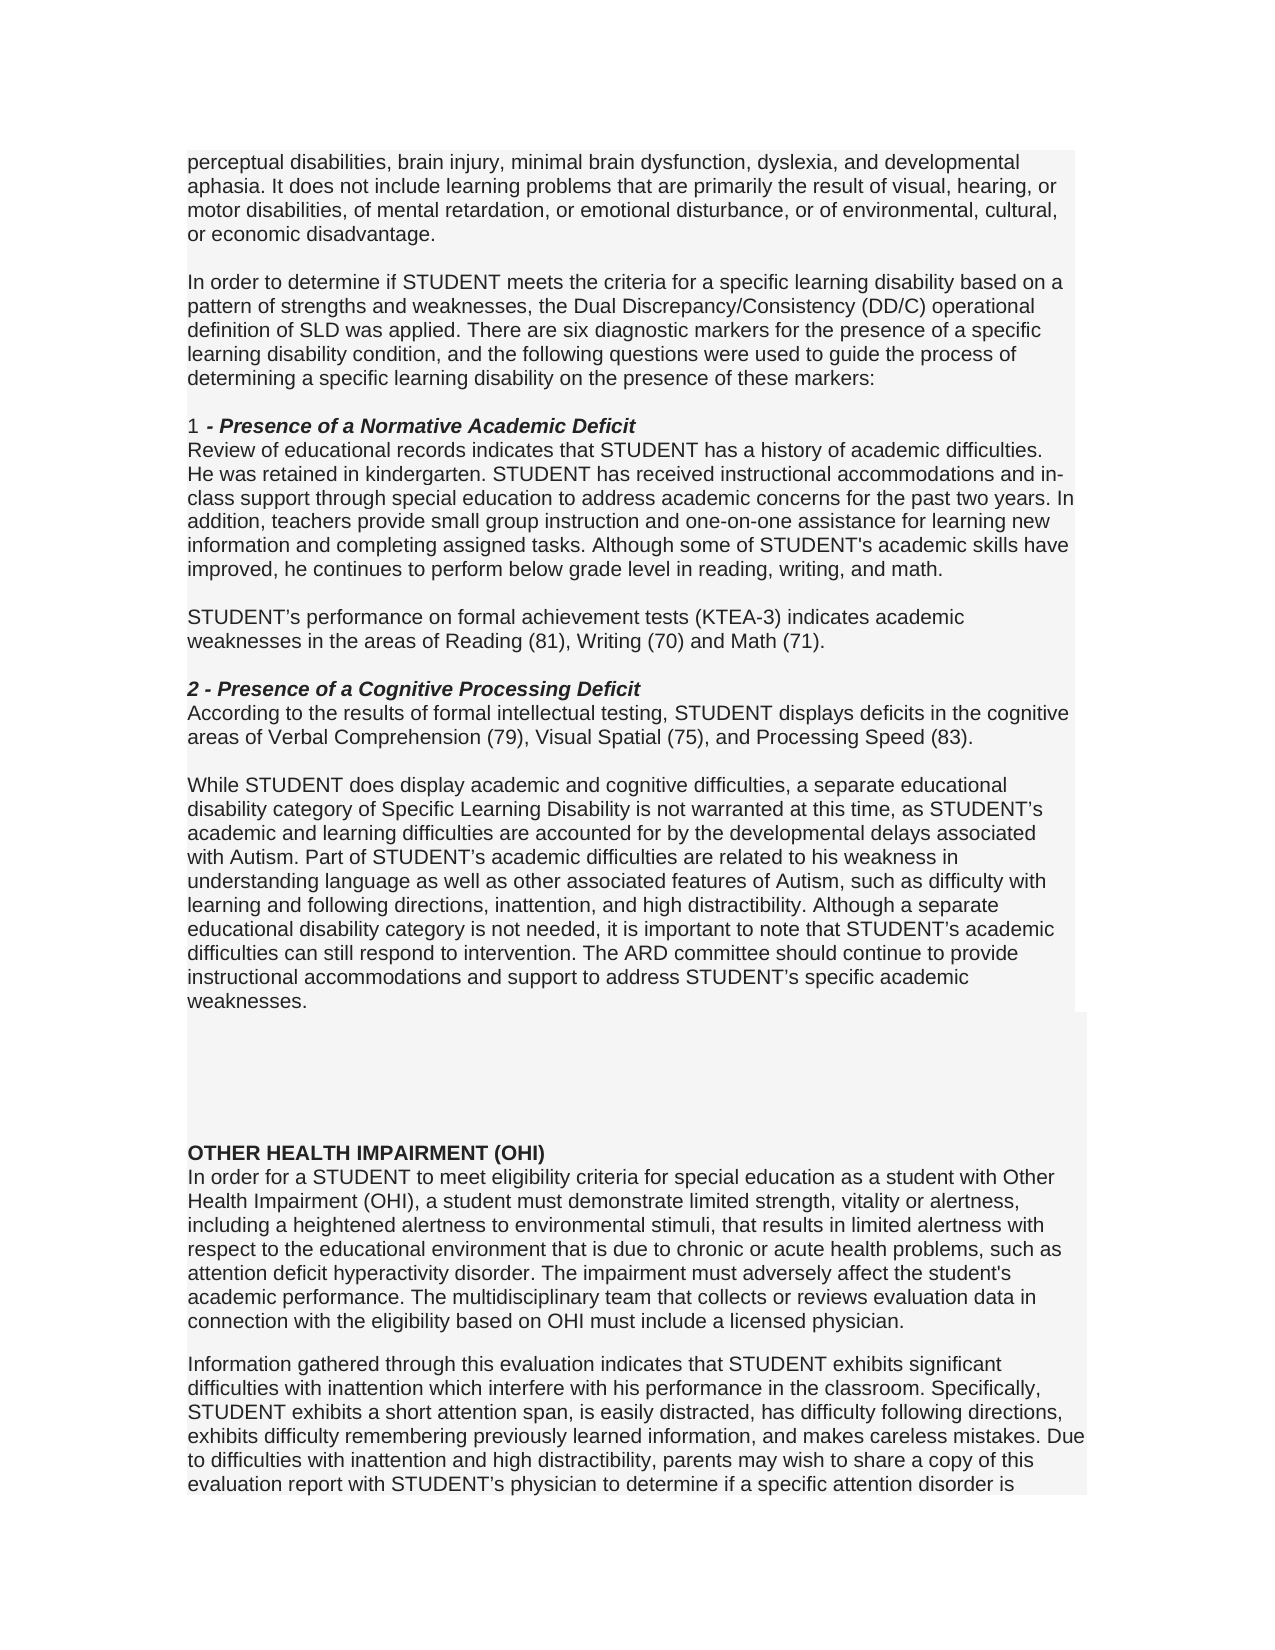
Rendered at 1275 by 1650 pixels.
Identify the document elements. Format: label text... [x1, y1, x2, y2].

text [187, 150, 1075, 485]
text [187, 1352, 1087, 1495]
text OTHER HEALTH IMPAIRMENT (OHI) In order for a STUDENT to meet eligibility criteria for special education as a student with Other Health Impairment (OHI), a student must demonstrate limited strength, vitality or alertness, including a heightened alertness to environmental stimuli, that results in limited alertness with respect to the educational environment that is due to chronic or acute health problems, such as attention deficit hyperactivity disorder. The impairment must adversely affect the student's academic performance. The multidisciplinary team that collects or reviews evaluation data in connection with the eligibility based on OHI must include a licensed physician. [187, 1141, 1087, 1333]
